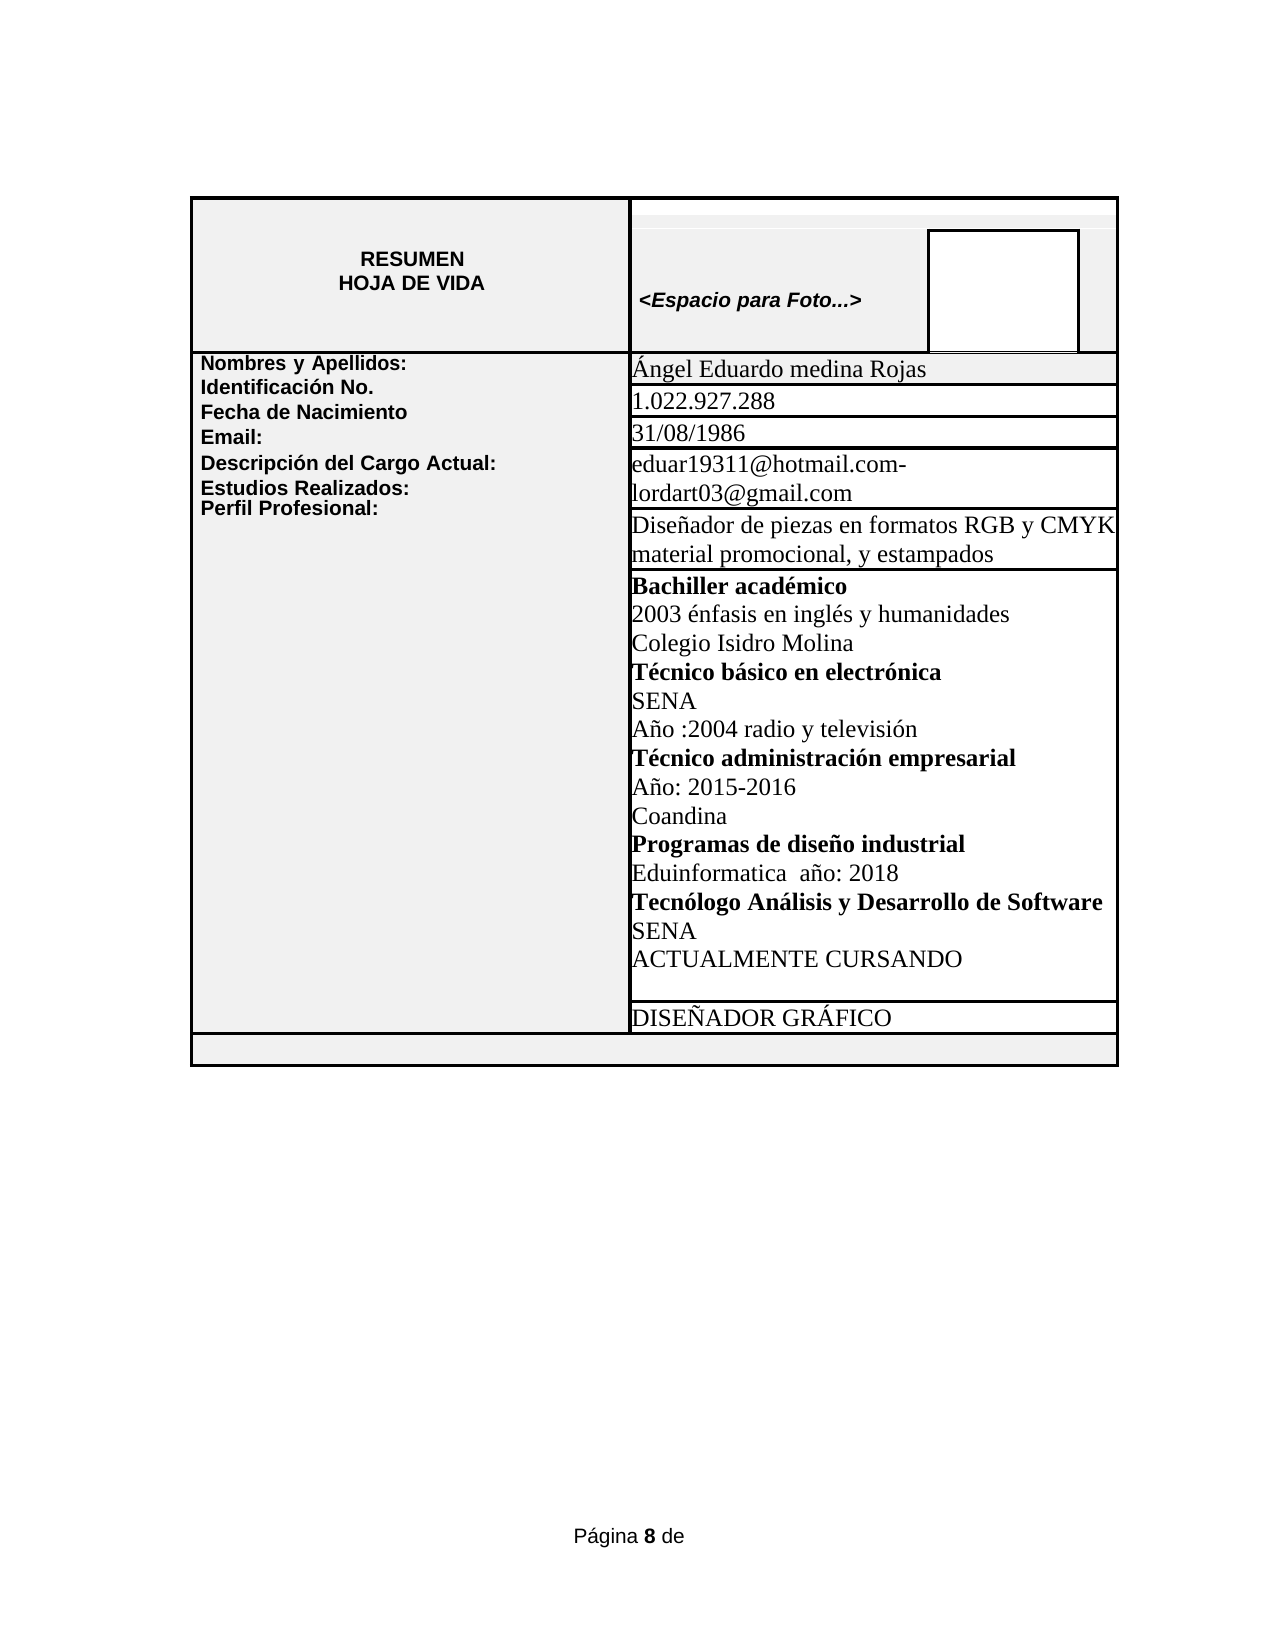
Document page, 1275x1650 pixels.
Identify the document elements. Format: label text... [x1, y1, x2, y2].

table_cell [632, 215, 1116, 228]
table_header RESUMEN HOJA DE VIDA [193, 200, 628, 351]
table_cell <Espacio para Foto...> [632, 229, 927, 351]
table_cell 31/08/1986 [632, 418, 1116, 446]
table_cell Ángel Eduardo medina Rojas [632, 354, 1116, 383]
table_cell 1.022.927.288 [632, 386, 1116, 414]
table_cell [193, 354, 628, 1032]
table_cell DISEÑADOR GRÁFICO [632, 1003, 1116, 1032]
table_cell [930, 232, 1077, 351]
table_cell eduar19311@hotmail.com-lordart03@gmail.com [632, 450, 1116, 507]
table_cell [193, 1035, 1116, 1064]
table_cell Diseñador de piezas en formatos RGB y CMYK material promocional, y estampados [632, 510, 1116, 568]
table_header [632, 200, 1116, 214]
table_cell [1080, 229, 1116, 351]
table_cell Bachiller académico 2003 énfasis en inglés y humanidades Colegio Isidro Molina Técnico básico en electrónica SENA Año :2004 radio y televisión Técnico administración empresarial Año: 2015-2016 Coandina Programas de diseño industrial Eduinformatica año: 2018 Tecnólogo Análisis y Desarrollo de Software SENA ACTUALMENTE CURSANDO [632, 571, 1116, 999]
